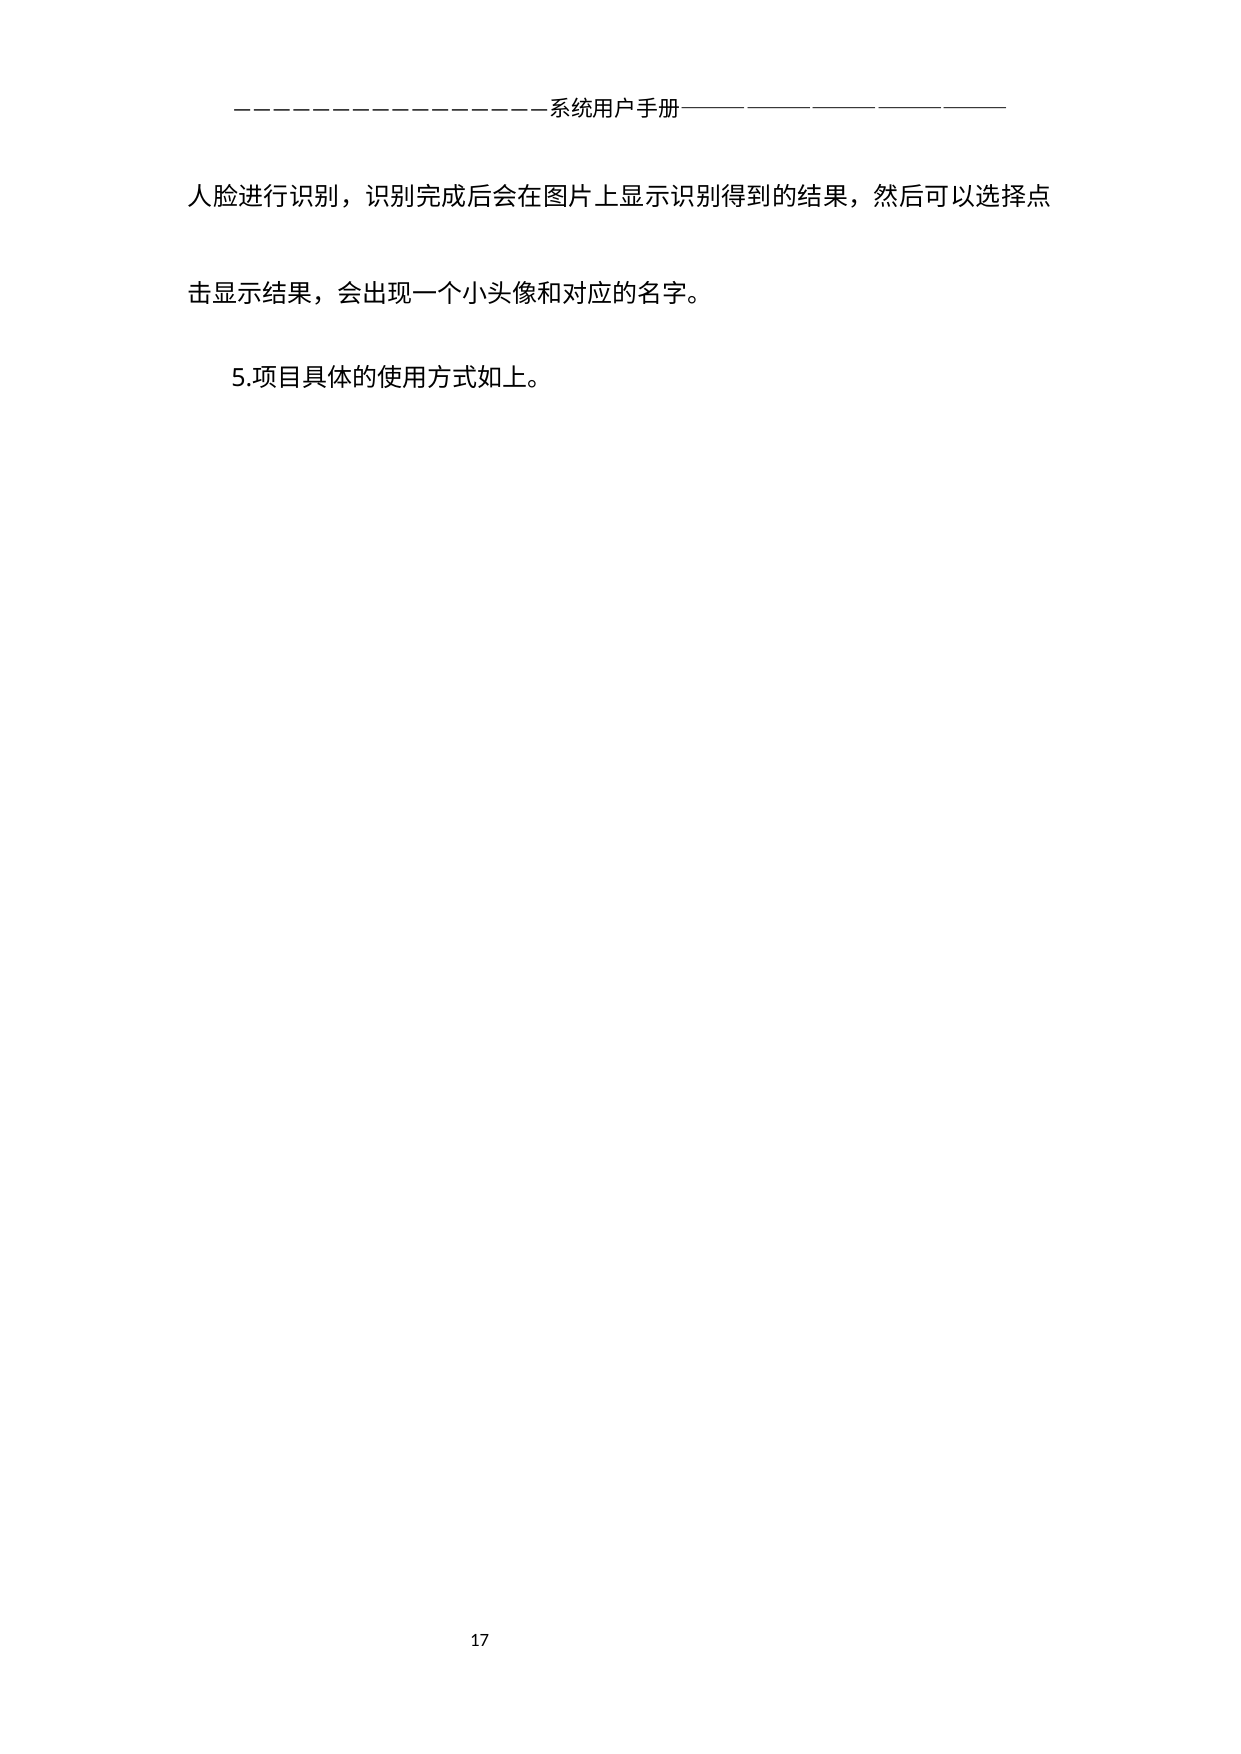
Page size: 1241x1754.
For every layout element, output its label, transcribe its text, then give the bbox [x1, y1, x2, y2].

text 5.项目具体的使用方式如上。 [187, 343, 1053, 408]
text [187, 162, 1053, 324]
